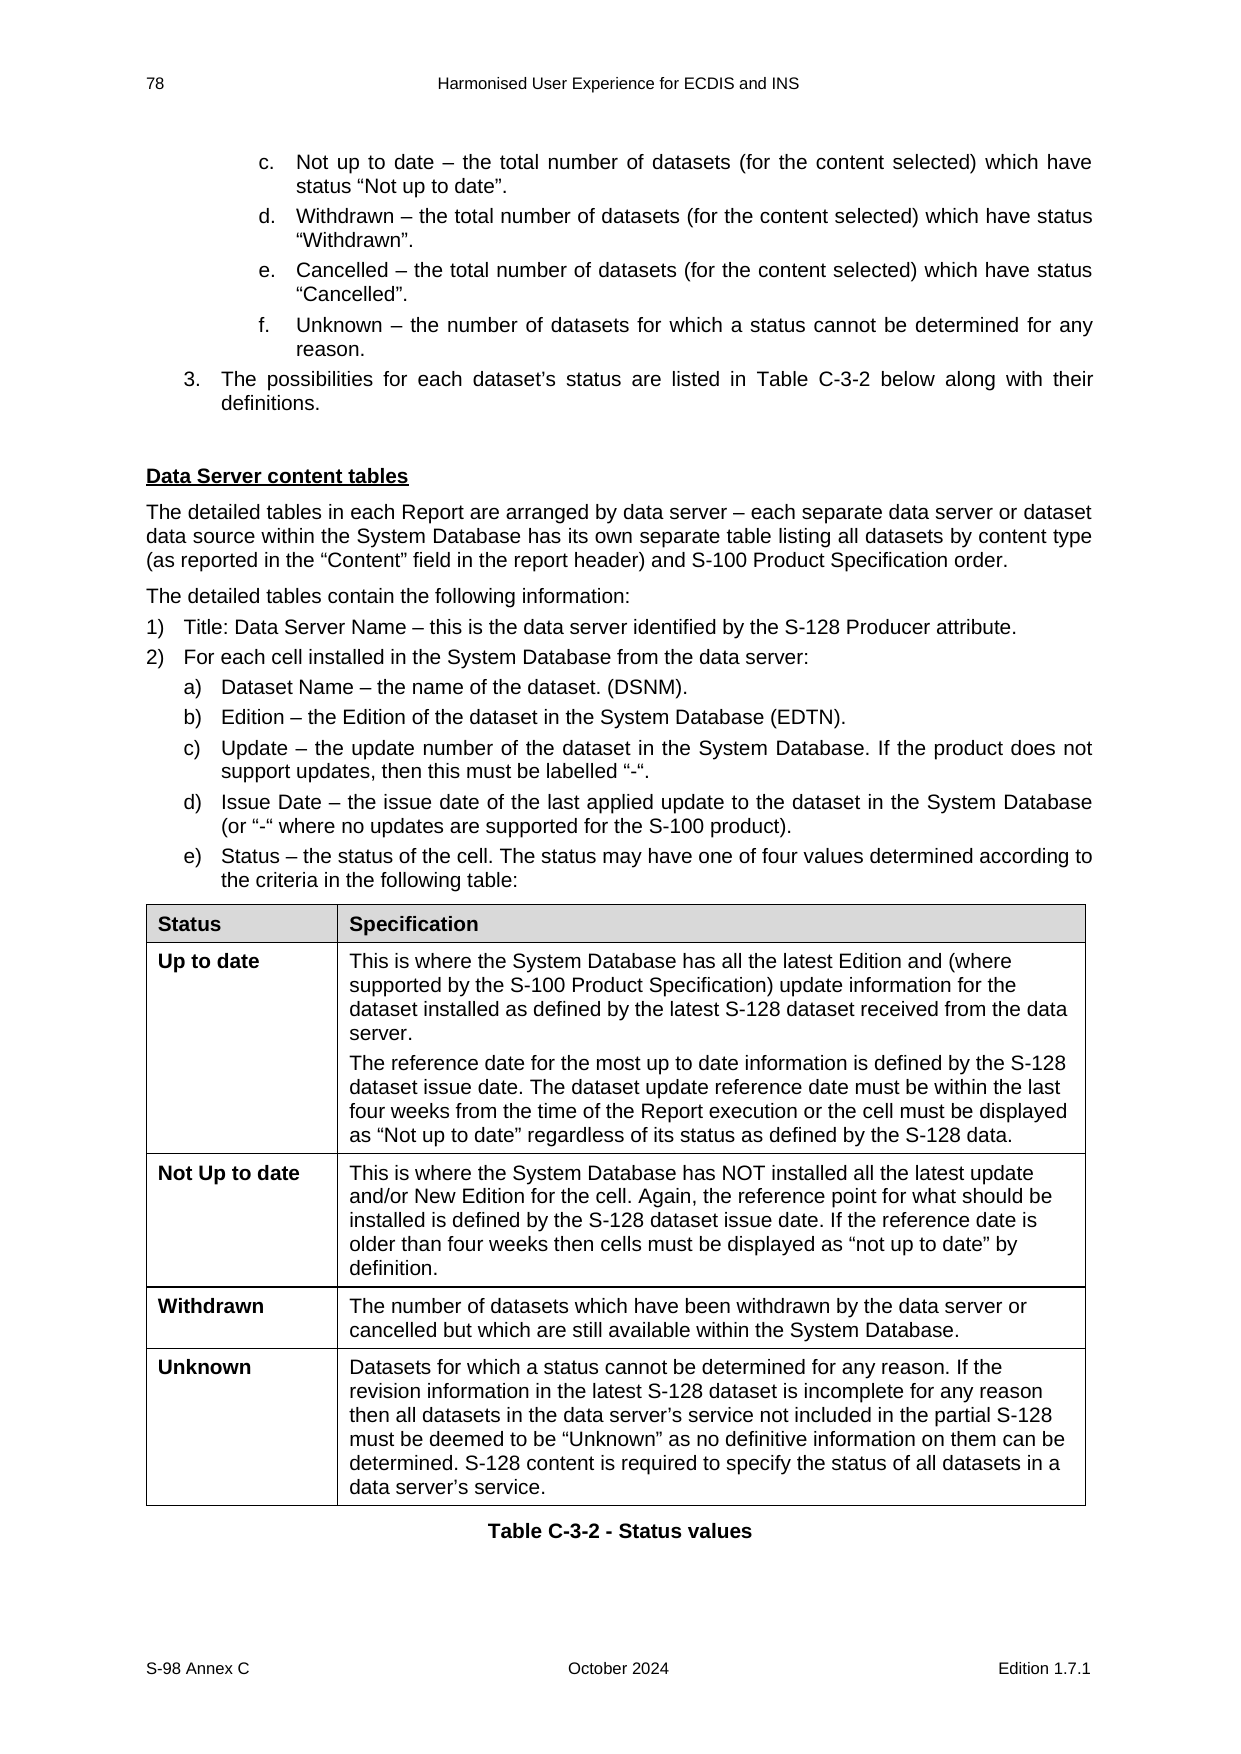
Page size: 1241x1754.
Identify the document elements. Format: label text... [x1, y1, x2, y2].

list Cancelled – the total number of datasets (for the content selected) which have status “Cancelled”. [258, 258, 1094, 306]
text Data Server content tables [146, 463, 1094, 487]
table_header Specification [338, 905, 1085, 942]
list Dataset Name – the name of the dataset. (DSNM). [183, 675, 1094, 699]
text The detailed tables contain the following information: [146, 584, 1094, 608]
table_cell Withdrawn [147, 1288, 337, 1348]
table_cell Datasets for which a status cannot be determined for any reason. If the revision information in the latest S-128 dataset is incomplete for any reason then all datasets in the data server’s service not included in the partial S-128 must be deemed to be “Unknown” as no definitive information on them can be determined. S-128 content is required to specify the status of all datasets in a data server’s service. [338, 1349, 1085, 1505]
list The possibilities for each dataset’s status are listed in Table C-3-2 below along with their definitions. [183, 367, 1094, 414]
table_cell This is where the System Database has NOT installed all the latest update and/or New Edition for the cell. Again, the reference point for what should be installed is defined by the S-128 dataset issue date. If the reference date is older than four weeks then cells must be displayed as “not up to date” by definition. [338, 1154, 1085, 1286]
list Withdrawn – the total number of datasets (for the content selected) which have status “Withdrawn”. [258, 204, 1094, 252]
list For each cell installed in the System Database from the data server: [146, 645, 1094, 669]
table_cell The number of datasets which have been withdrawn by the data server or cancelled but which are still available within the System Database. [338, 1288, 1085, 1348]
table_cell Not Up to date [147, 1154, 337, 1286]
list Unknown – the number of datasets for which a status cannot be determined for any reason. [258, 312, 1094, 360]
list Edition – the Edition of the dataset in the System Database (EDTN). [183, 705, 1094, 729]
table_cell Up to date [147, 943, 337, 1153]
table_header Status [147, 905, 337, 942]
text Table C-3-2 - Status values [146, 1519, 1094, 1543]
list Issue Date – the issue date of the last applied update to the dataset in the System Database (or “-“ where no updates are supported for the S-100 product). [183, 789, 1094, 837]
list Title: Data Server Name – this is the data server identified by the S-128 Producer attribute. [146, 614, 1094, 638]
list Not up to date – the total number of datasets (for the content selected) which have status “Not up to date”. [258, 150, 1094, 198]
list Update – the update number of the dataset in the System Database. If the product does not support updates, then this must be labelled “-“. [183, 735, 1094, 783]
text The detailed tables in each Report are arranged by data server – each separate data server or dataset data source within the System Database has its own separate table listing all datasets by content type (as reported in the “Content” field in the report header) and S-100 Product Specification order. [146, 500, 1094, 572]
table_cell This is where the System Database has all the latest Edition and (where supported by the S-100 Product Specification) update information for the dataset installed as defined by the latest S-128 dataset received from the data server. The reference date for the most up to date information is defined by the S-128 dataset issue date. The dataset update reference date must be within the last four weeks from the time of the Report execution or the cell must be displayed as “Not up to date” regardless of its status as defined by the S-128 data. [338, 943, 1085, 1153]
table_cell Unknown [147, 1349, 337, 1505]
list Status – the status of the cell. The status may have one of four values determined according to the criteria in the following table: [183, 844, 1094, 892]
